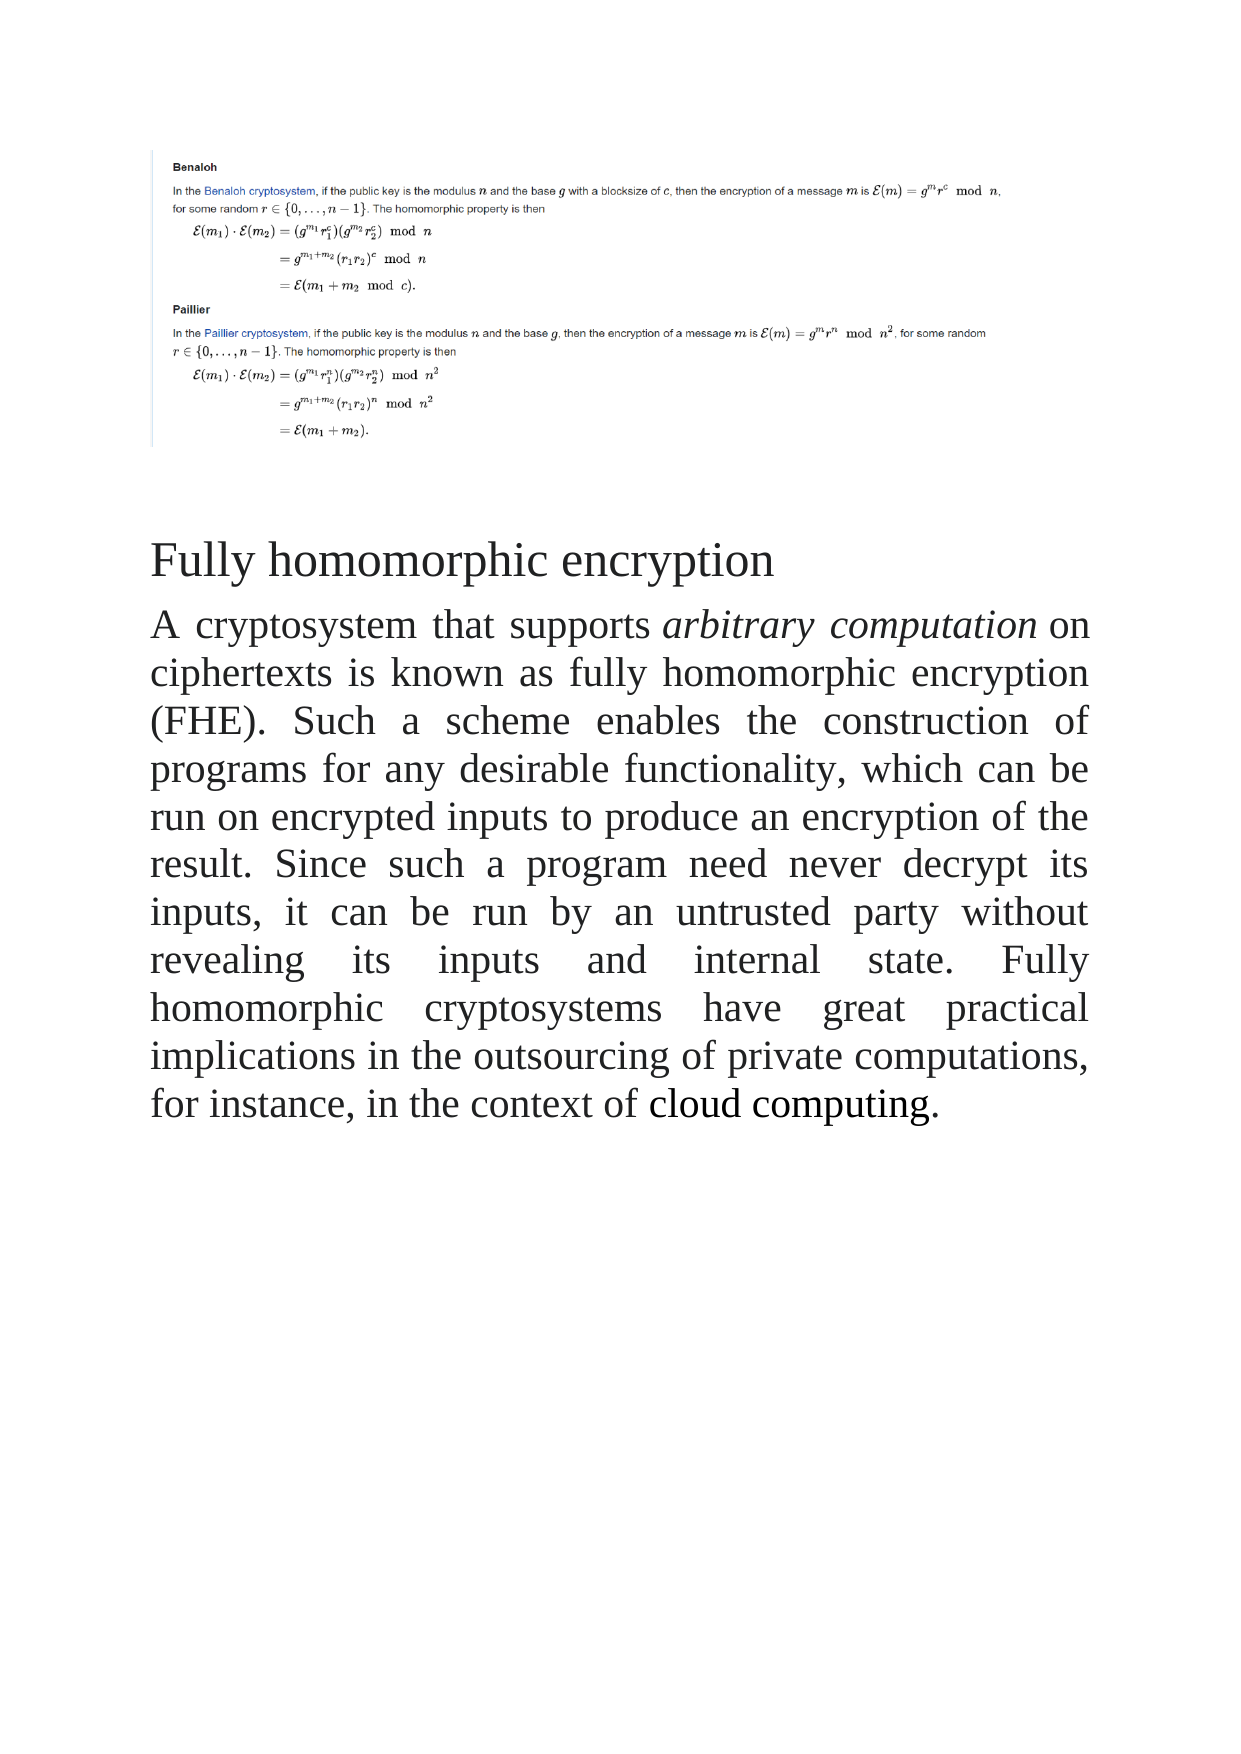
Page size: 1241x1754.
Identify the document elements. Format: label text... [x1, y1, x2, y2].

text Fully homomorphic encryption {\displaystyle {\begin{aligned}{\mathcal {E}}(m_{1})\cdot {\mathcal {E}}(m_{2})&=(g^{m_{1}}r_{1}^{n})(g^{m_{2}}r_{2}^{n})\;{\bmod {\;}}n^{2}\\[6pt]&=g^{m_{1}+m_{2}}(r_{1}r_{2})^{n}\;{\bmod {\;}}n^{2}\\[6pt]&={\mathcal {E}}(m_{1}+m_{2}).\end{aligned}}} [150, 529, 1090, 587]
picture [150, 150, 1019, 447]
text A cryptosystem that supports arbitrary computation on ciphertexts is known as fully homomorphic encryption (FHE). Such a scheme enables the construction of programs for any desirable functionality, which can be run on encrypted inputs to produce an encryption of the result. Since such a program need never decrypt its inputs, it can be run by an untrusted party without revealing its inputs and internal state. Fully homomorphic cryptosystems have great practical implications in the outsourcing of private computations, for instance, in the context of cloud computing. [150, 1078, 1090, 1126]
